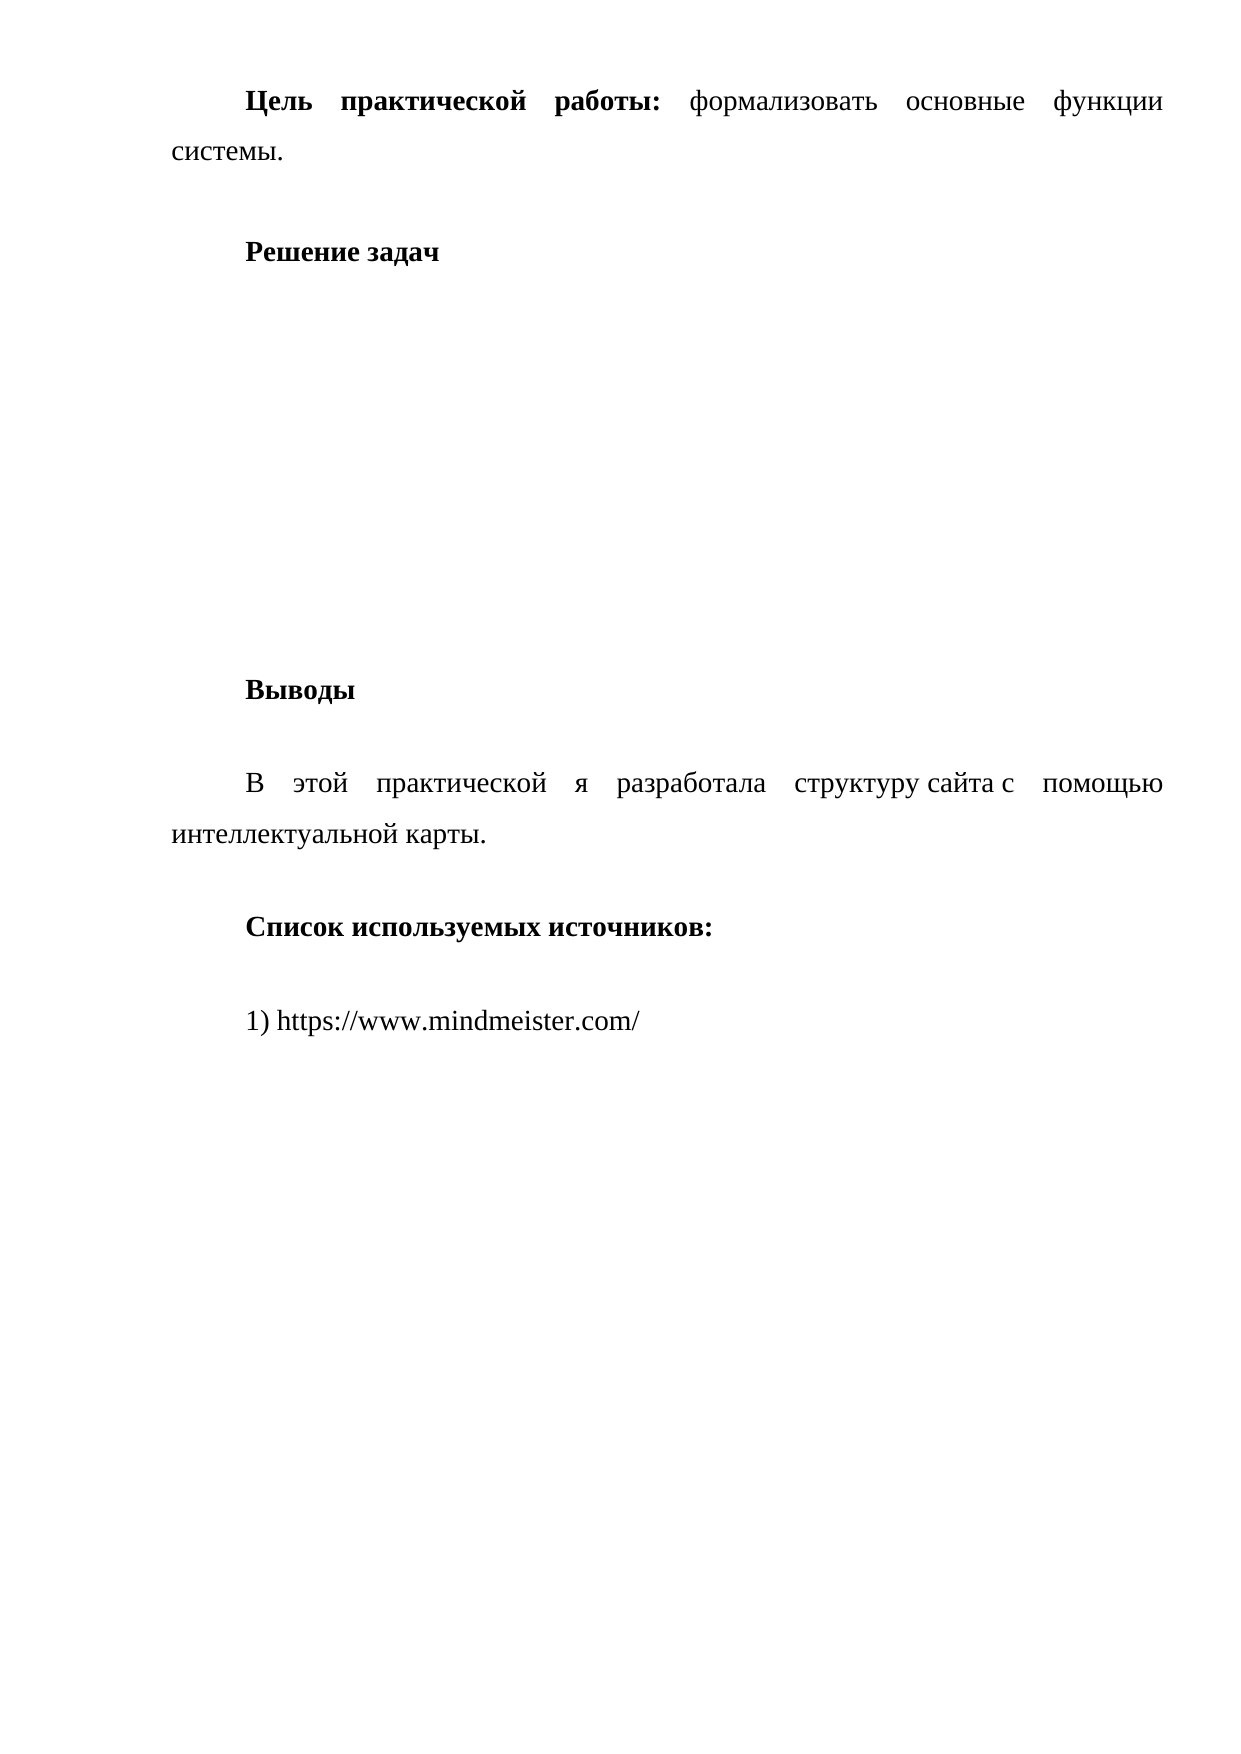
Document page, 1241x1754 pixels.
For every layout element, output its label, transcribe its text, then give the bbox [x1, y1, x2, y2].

text Выводы [171, 672, 1163, 706]
text Решение задач [171, 234, 1163, 267]
text Список используемых источников: [171, 909, 1163, 943]
text Цель практической работы: формализовать основные функции системы. [171, 83, 1163, 167]
text 1) https://www.mindmeister.com/ [171, 1003, 1163, 1036]
text В этой практической я разработала структуру сайта с помощью интеллектуальной карты. [171, 766, 1163, 849]
